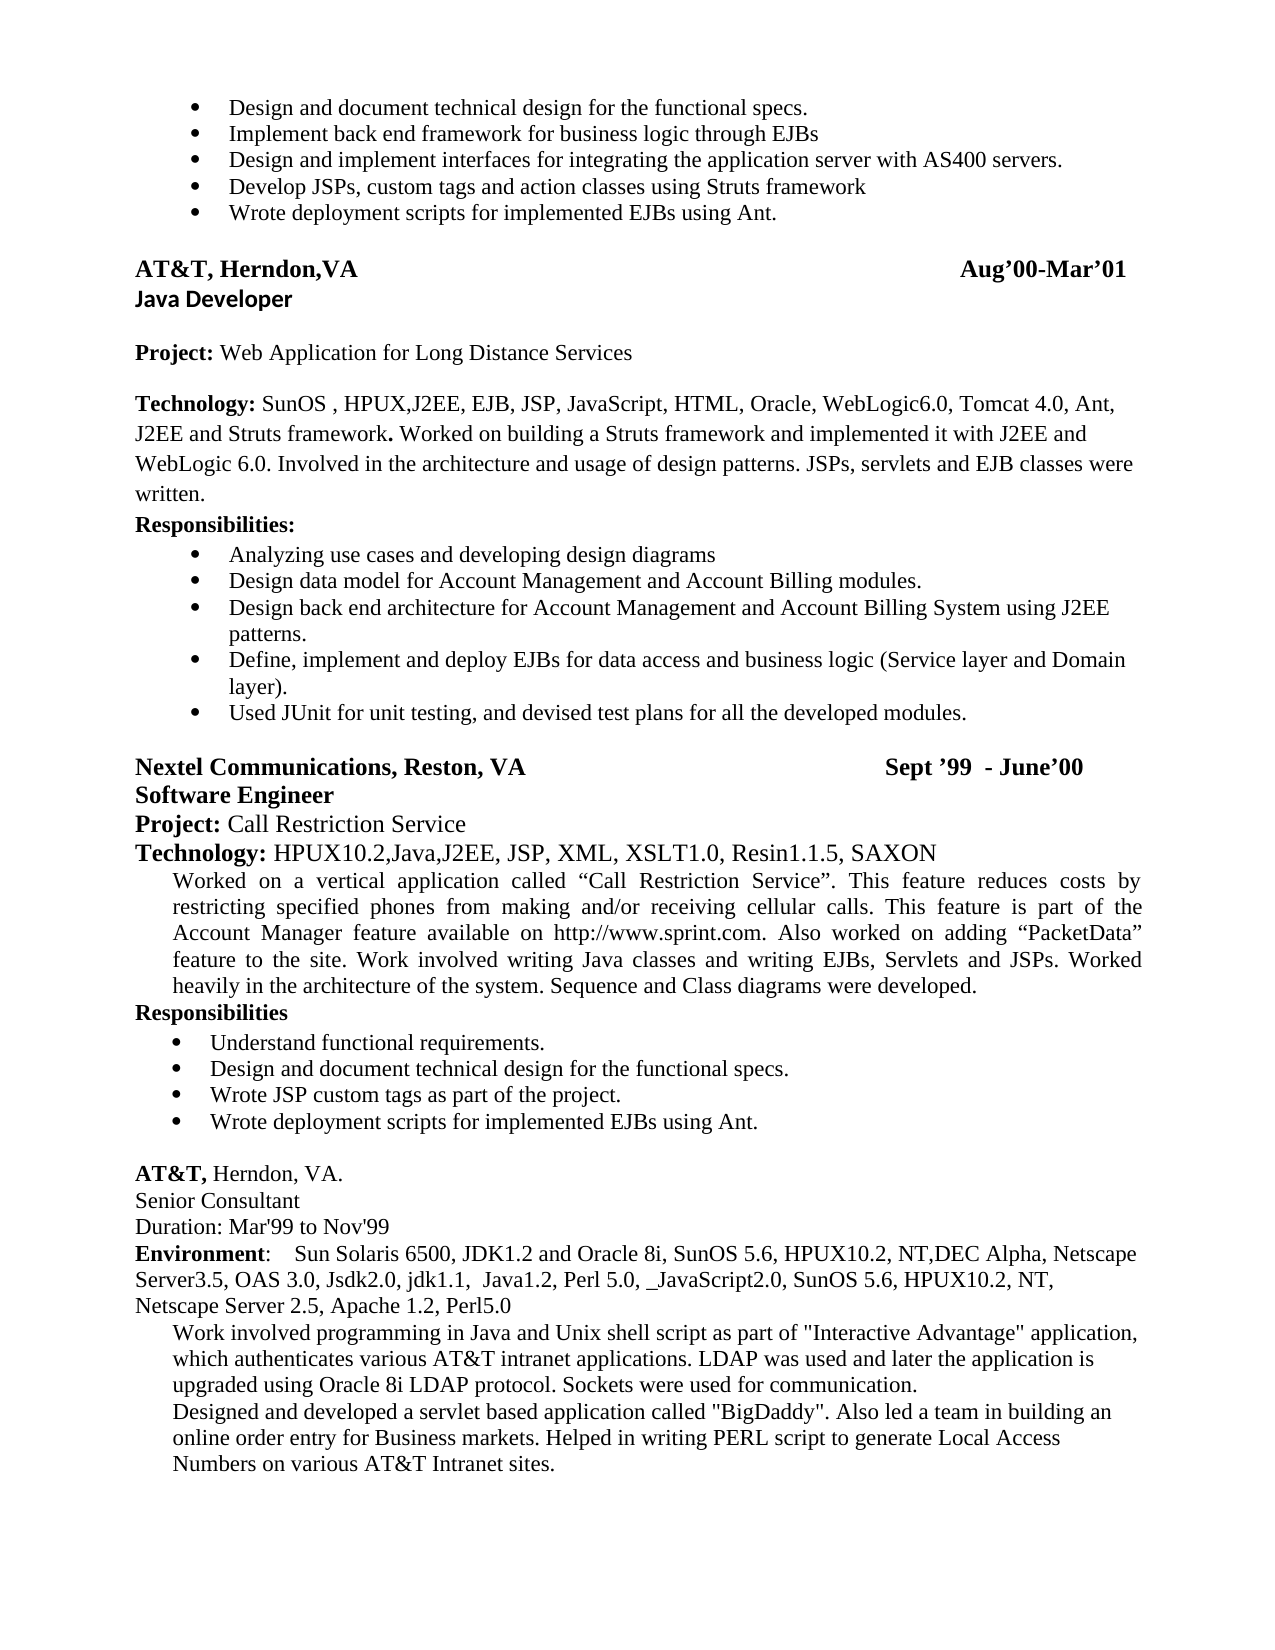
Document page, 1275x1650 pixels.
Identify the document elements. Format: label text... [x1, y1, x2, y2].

list Design and document technical design for the functional specs. [191, 94, 1144, 120]
list Wrote JSP custom tags as part of the project. [172, 1081, 1144, 1108]
text AT&T, Herndon,VA Aug’00-Mar’01 [135, 254, 1144, 283]
subtitle Nextel Communications, Reston, VA Sept ’99 - June’00 [135, 752, 1144, 781]
text Environment: Sun Solaris 6500, JDK1.2 and Oracle 8i, SunOS 5.6, HPUX10.2, NT,DEC Alpha, Netscape Server3.5, OAS 3.0, Jsdk2.0, jdk1.1, Java1.2, Perl 5.0, _JavaScript2.0, SunOS 5.6, HPUX10.2, NT, Netscape Server 2.5, Apache 1.2, Perl5.0 [135, 1239, 1144, 1319]
list Used JUnit for unit testing, and devised test plans for all the developed modules. [191, 699, 1144, 725]
text Worked on a vertical application called “Call Restriction Service”. This feature reduces costs by restricting specified phones from making and/or receiving cellular calls. This feature is part of the Account Manager feature available on http://www.sprint.com. Also worked on adding “PacketData” feature to the site. Work involved writing Java classes and writing EJBs, Servlets and JSPs. Worked heavily in the architecture of the system. Sequence and Class diagrams were developed. [172, 867, 1144, 998]
text Senior Consultant [135, 1187, 1144, 1213]
text Responsibilities: [135, 511, 1144, 537]
list Define, implement and deploy EJBs for data access and business logic (Service layer and Domain layer). [191, 646, 1144, 699]
subtitle Project: Call Restriction Service [135, 809, 1144, 838]
list Design and document technical design for the functional specs. [172, 1055, 1144, 1081]
text Work involved programming in Java and Unix shell script as part of "Interactive Advantage" application, which authenticates various AT&T intranet applications. LDAP was used and later the application is upgraded using Oracle 8i LDAP protocol. Sockets were used for communication. [172, 1319, 1144, 1398]
text Duration: Mar'99 to Nov'99 [135, 1213, 1144, 1239]
text Designed and developed a servlet based application called "BigDaddy". Also led a team in building an online order entry for Business markets. Helped in writing PERL script to generate Local Access Numbers on various AT&T Intranet sites. [172, 1398, 1144, 1477]
subtitle Technology: HPUX10.2,Java,J2EE, JSP, XML, XSLT1.0, Resin1.1.5, SAXON [135, 838, 1144, 867]
text Technology: SunOS , HPUX,J2EE, EJB, JSP, JavaScript, HTML, Oracle, WebLogic6.0, Tomcat 4.0, Ant, J2EE and Struts framework. Worked on building a Struts framework and implemented it with J2EE and WebLogic 6.0. Involved in the architecture and usage of design patterns. JSPs, servlets and EJB classes were written. [135, 390, 1144, 507]
list Understand functional requirements. [172, 1029, 1144, 1055]
text Java Developer [135, 283, 1144, 313]
list Analyzing use cases and developing design diagrams [191, 541, 1144, 567]
list Design back end architecture for Account Management and Account Billing System using J2EE patterns. [191, 594, 1144, 646]
list Develop JSPs, custom tags and action classes using Struts framework [191, 173, 1144, 199]
list Design data model for Account Management and Account Billing modules. [191, 567, 1144, 594]
subtitle Software Engineer [135, 781, 1144, 809]
list Wrote deployment scripts for implemented EJBs using Ant. [191, 199, 1144, 226]
text Responsibilities [135, 998, 1144, 1025]
text Project: Web Application for Long Distance Services [135, 339, 1144, 365]
list Design and implement interfaces for integrating the application server with AS400 servers. [191, 146, 1144, 173]
text AT&T, Herndon, VA. [135, 1161, 1144, 1187]
list Wrote deployment scripts for implemented EJBs using Ant. [172, 1108, 1144, 1134]
list Implement back end framework for business logic through EJBs [191, 120, 1144, 146]
